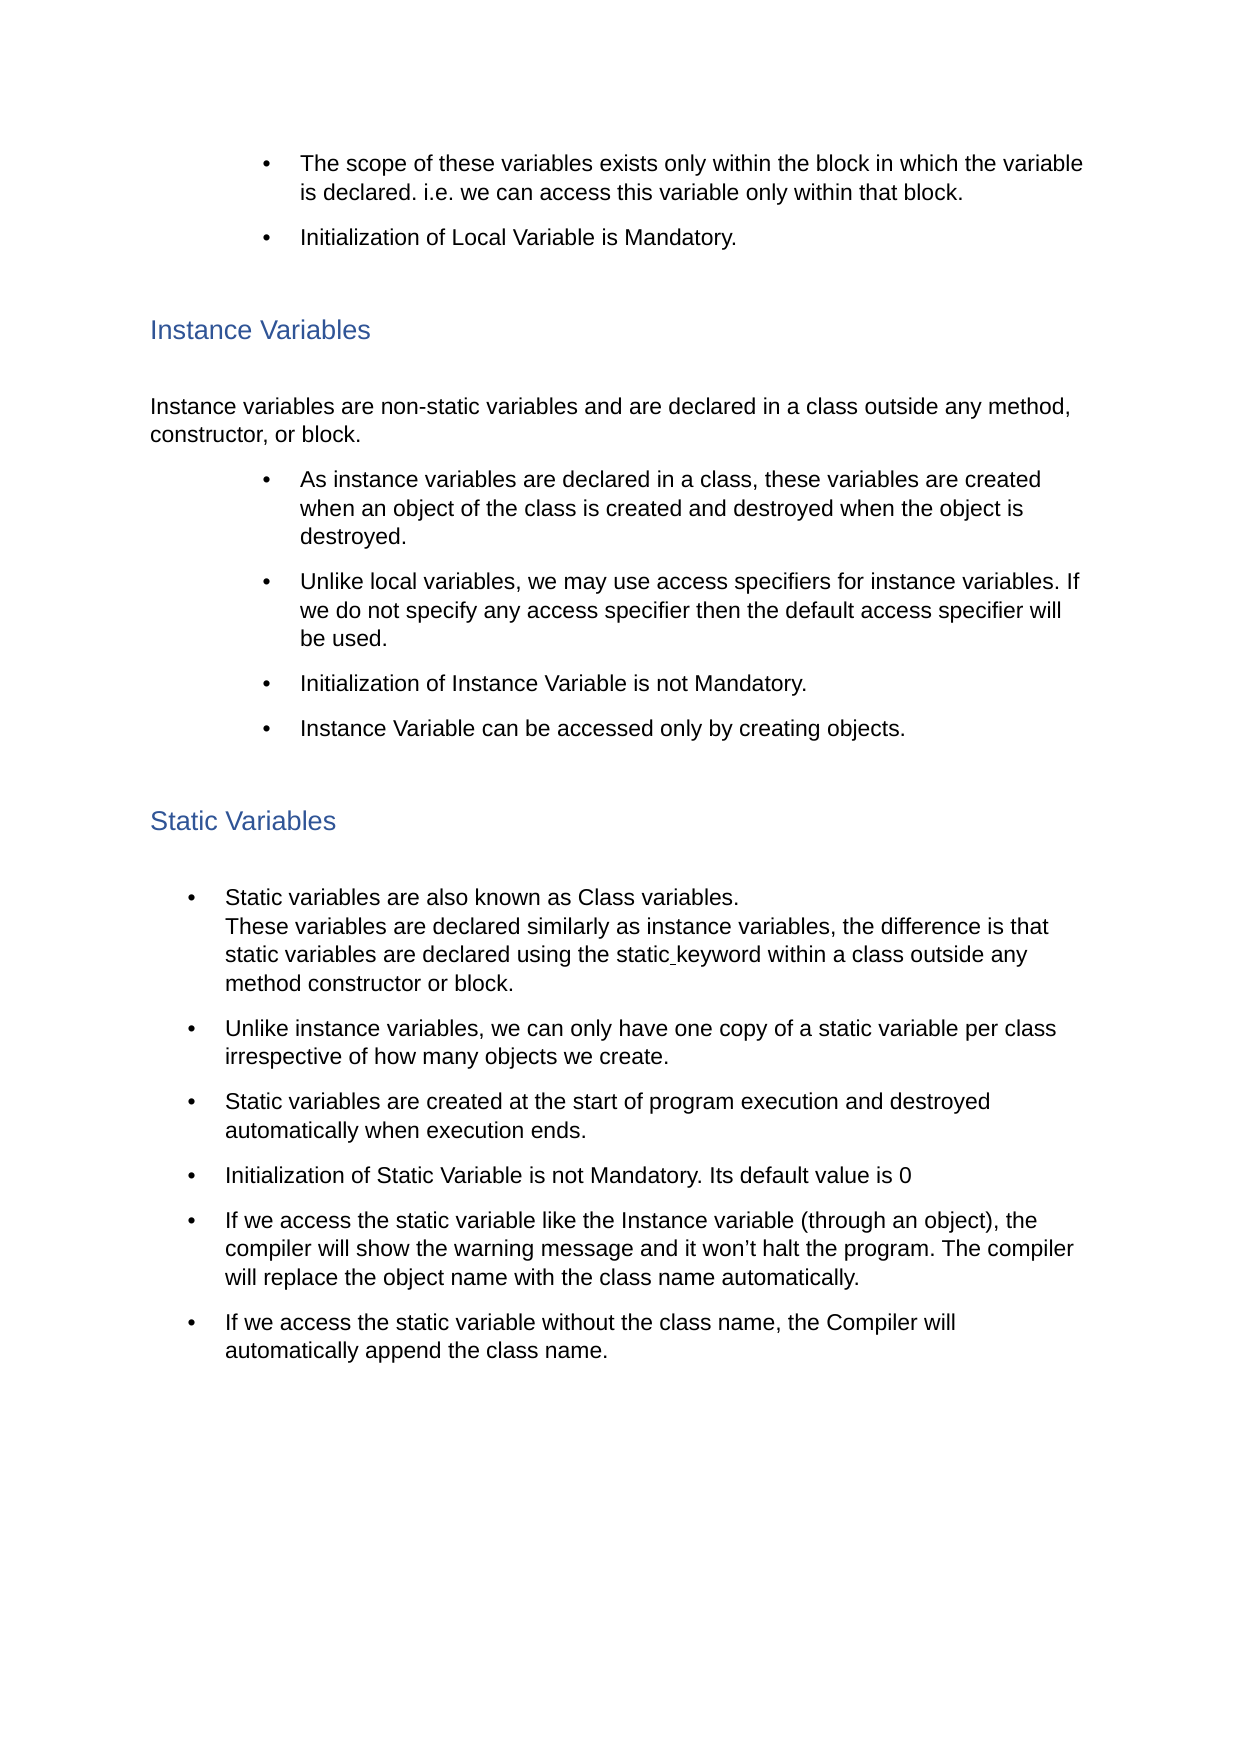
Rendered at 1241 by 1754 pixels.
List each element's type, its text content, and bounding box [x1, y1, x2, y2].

list The scope of these variables exists only within the block in which the variable is declared. i.e. we can access this variable only within that block. [262, 150, 1090, 205]
list Static variables are created at the start of program execution and destroyed automatically when execution ends. [187, 1088, 1090, 1143]
list Instance Variable can be accessed only by creating objects. [262, 715, 1090, 742]
list Unlike local variables, we may use access specifiers for instance variables. If we do not specify any access specifier then the default access specifier will be used. [262, 568, 1090, 651]
list Initialization of Instance Variable is not Mandatory. [262, 670, 1090, 696]
list Initialization of Static Variable is not Mandatory. Its default value is 0 [187, 1162, 1090, 1188]
list Initialization of Local Variable is Mandatory. [262, 223, 1090, 250]
list Unlike instance variables, we can only have one copy of a static variable per class irrespective of how many objects we create. [187, 1015, 1090, 1069]
text Instance variables are non-static variables and are declared in a class outside any method, constructor, or block. [150, 393, 1090, 447]
list Static variables are also known as Class variables. These variables are declared similarly as instance variables, the difference is that static variables are declared using the static keyword within a class outside any method constructor or block. [187, 884, 1090, 996]
list If we access the static variable like the Instance variable (through an object), the compiler will show the warning message and it won’t halt the program. The compiler will replace the object name with the class name automatically. [187, 1207, 1090, 1290]
list As instance variables are declared in a class, these variables are created when an object of the class is created and destroyed when the object is destroyed. [262, 466, 1090, 549]
list If we access the static variable without the class name, the Compiler will automatically append the class name. [187, 1309, 1090, 1364]
subtitle Instance Variables [150, 314, 1090, 345]
subtitle Static Variables [150, 805, 1090, 837]
